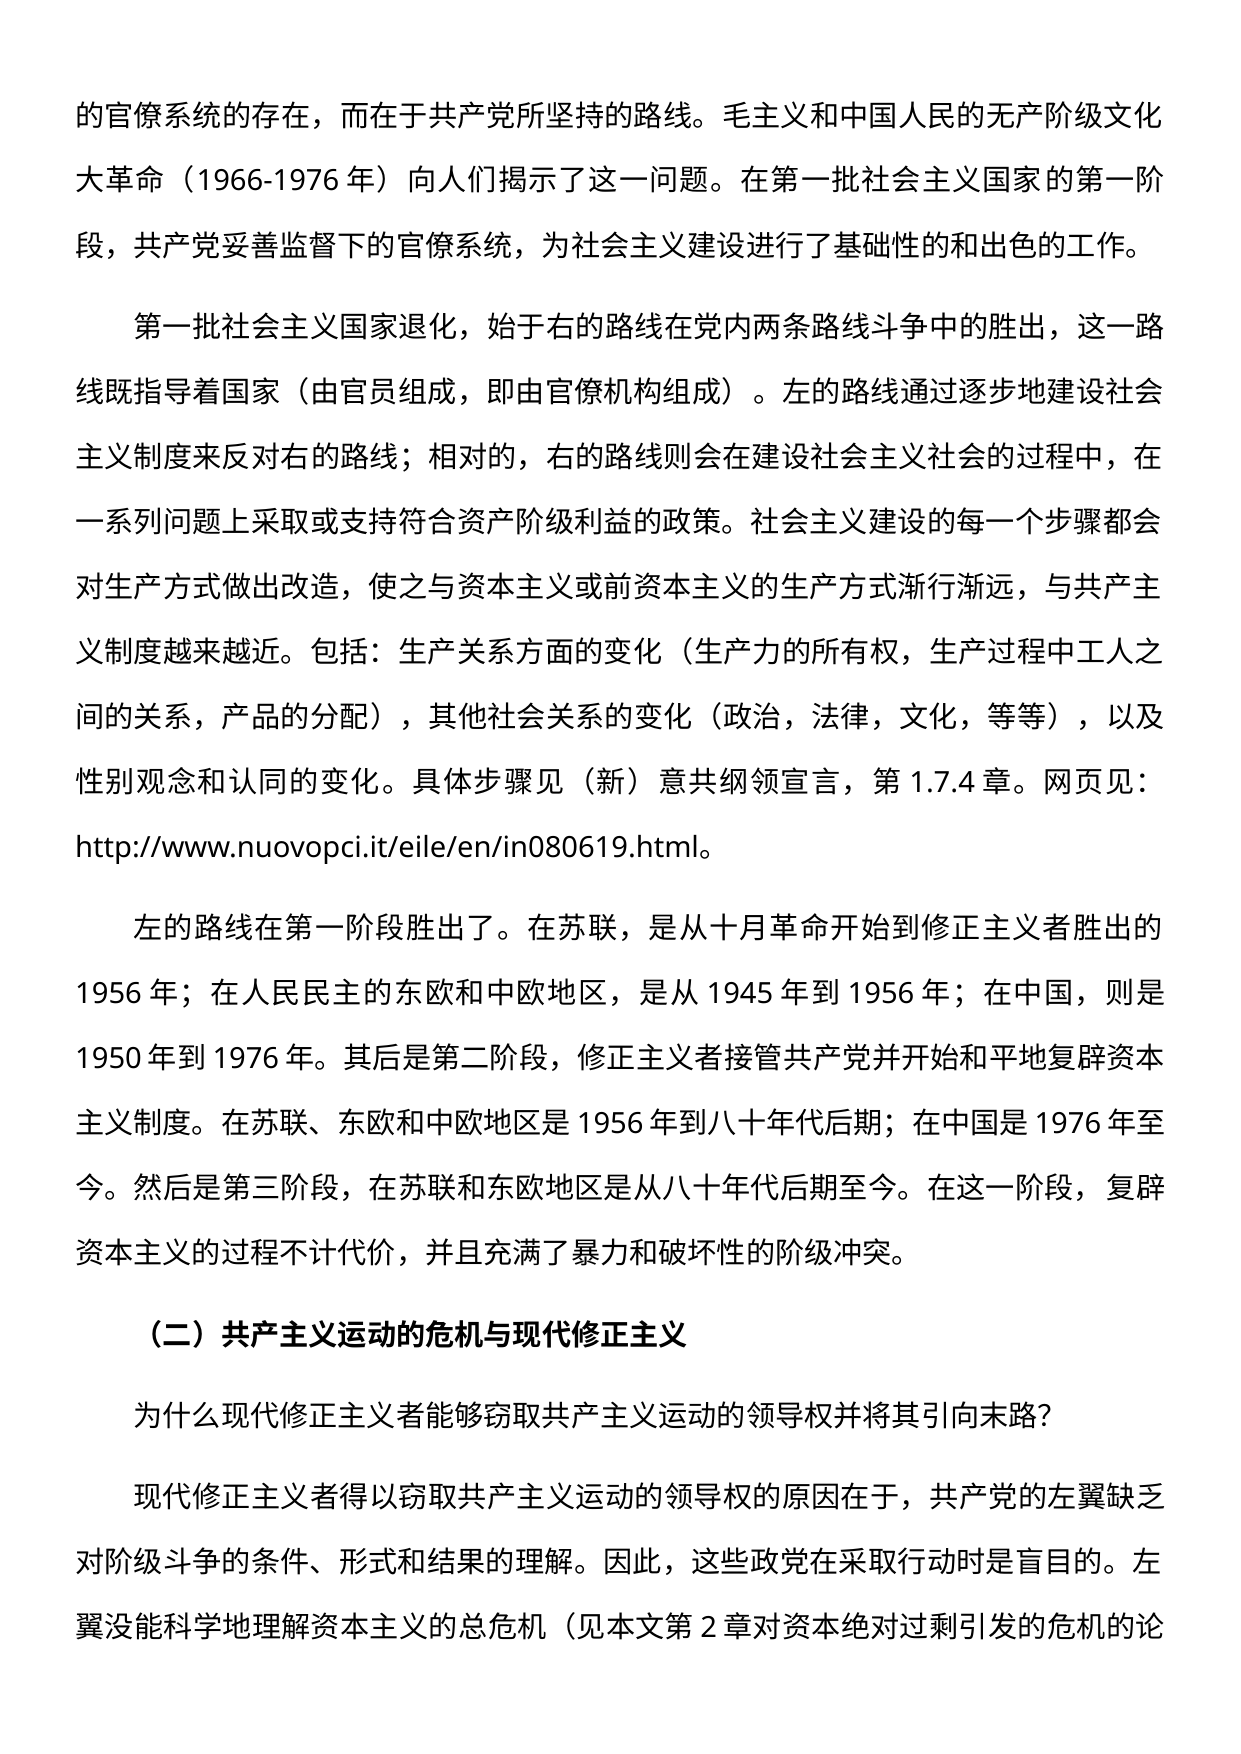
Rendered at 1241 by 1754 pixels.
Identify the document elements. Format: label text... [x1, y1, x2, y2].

text 为什么现代修正主义者能够窃取共产主义运动的领导权并将其引向末路？ [75, 1381, 1165, 1446]
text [75, 1462, 1165, 1657]
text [75, 81, 1165, 276]
text （二）共产主义运动的危机与现代修正主义 [75, 1300, 1165, 1365]
text 左的路线在第一阶段胜出了。在苏联，是从十月革命开始到修正主义者胜出的1956年；在人民民主的东欧和中欧地区，是从1945年到1956年；在中国，则是1950年到1976年。其后是第二阶段，修正主义者接管共产党并开始和平地复辟资本主义制度。在苏联、东欧和中欧地区是1956年到八十年代后期；在中国是1976年至今。然后是第三阶段，在苏联和东欧地区是从八十年代后期至今。在这一阶段，复辟资本主义的过程不计代价，并且充满了暴力和破坏性的阶级冲突。 [75, 893, 1165, 1283]
text 第一批社会主义国家退化，始于右的路线在党内两条路线斗争中的胜出，这一路线既指导着国家（由官员组成，即由官僚机构组成）。左的路线通过逐步地建设社会主义制度来反对右的路线；相对的，右的路线则会在建设社会主义社会的过程中，在一系列问题上采取或支持符合资产阶级利益的政策。社会主义建设的每一个步骤都会对生产方式做出改造，使之与资本主义或前资本主义的生产方式渐行渐远，与共产主义制度越来越近。包括：生产关系方面的变化（生产力的所有权，生产过程中工人之间的关系，产品的分配），其他社会关系的变化（政治，法律，文化，等等），以及性别观念和认同的变化。具体步骤见（新）意共纲领宣言，第1.7.4章。网页见：http://www.nuovopci.it/eile/en/in080619.html。 [75, 292, 1165, 877]
